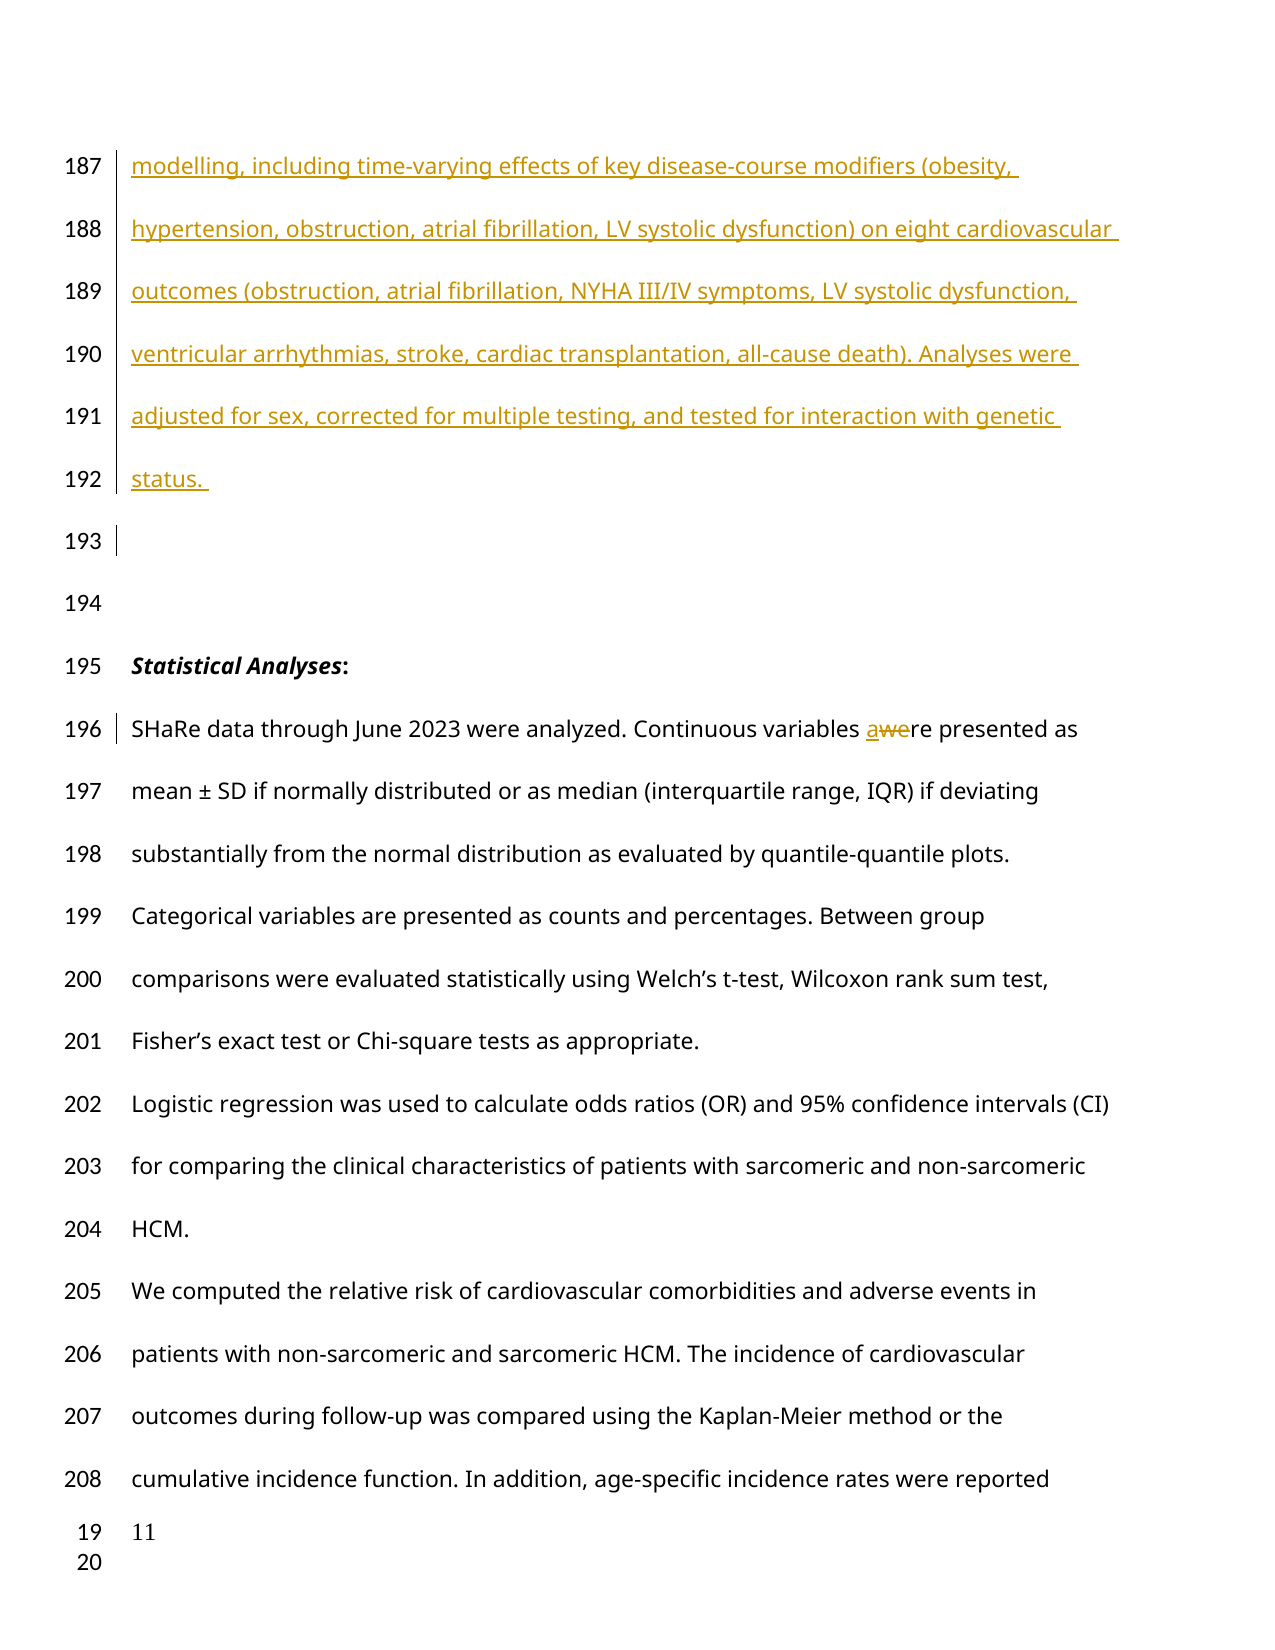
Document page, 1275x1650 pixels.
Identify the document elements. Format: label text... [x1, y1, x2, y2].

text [131, 1275, 1125, 1494]
text SHaRe data through June 2023 were analyzed. Continuous variables re presented as mean ± SD if normally distributed or as median (interquartile range, IQR) if deviating substantially from the normal distribution as evaluated by quantile-quantile plots. Categorical variables are presented as counts and percentages. Between group comparisons were evaluated statistically using Welch’s t-test, Wilcoxon rank sum test, Fisher’s exact test or Chi-square tests as appropriate. [131, 712, 1125, 1056]
text Logistic regression was used to calculate odds ratios (OR) and 95% confidence intervals (CI) for comparing the clinical characteristics of patients with sarcomeric and non-sarcomeric HCM. [131, 1087, 1125, 1244]
text Statistical Analyses: [131, 650, 1125, 681]
